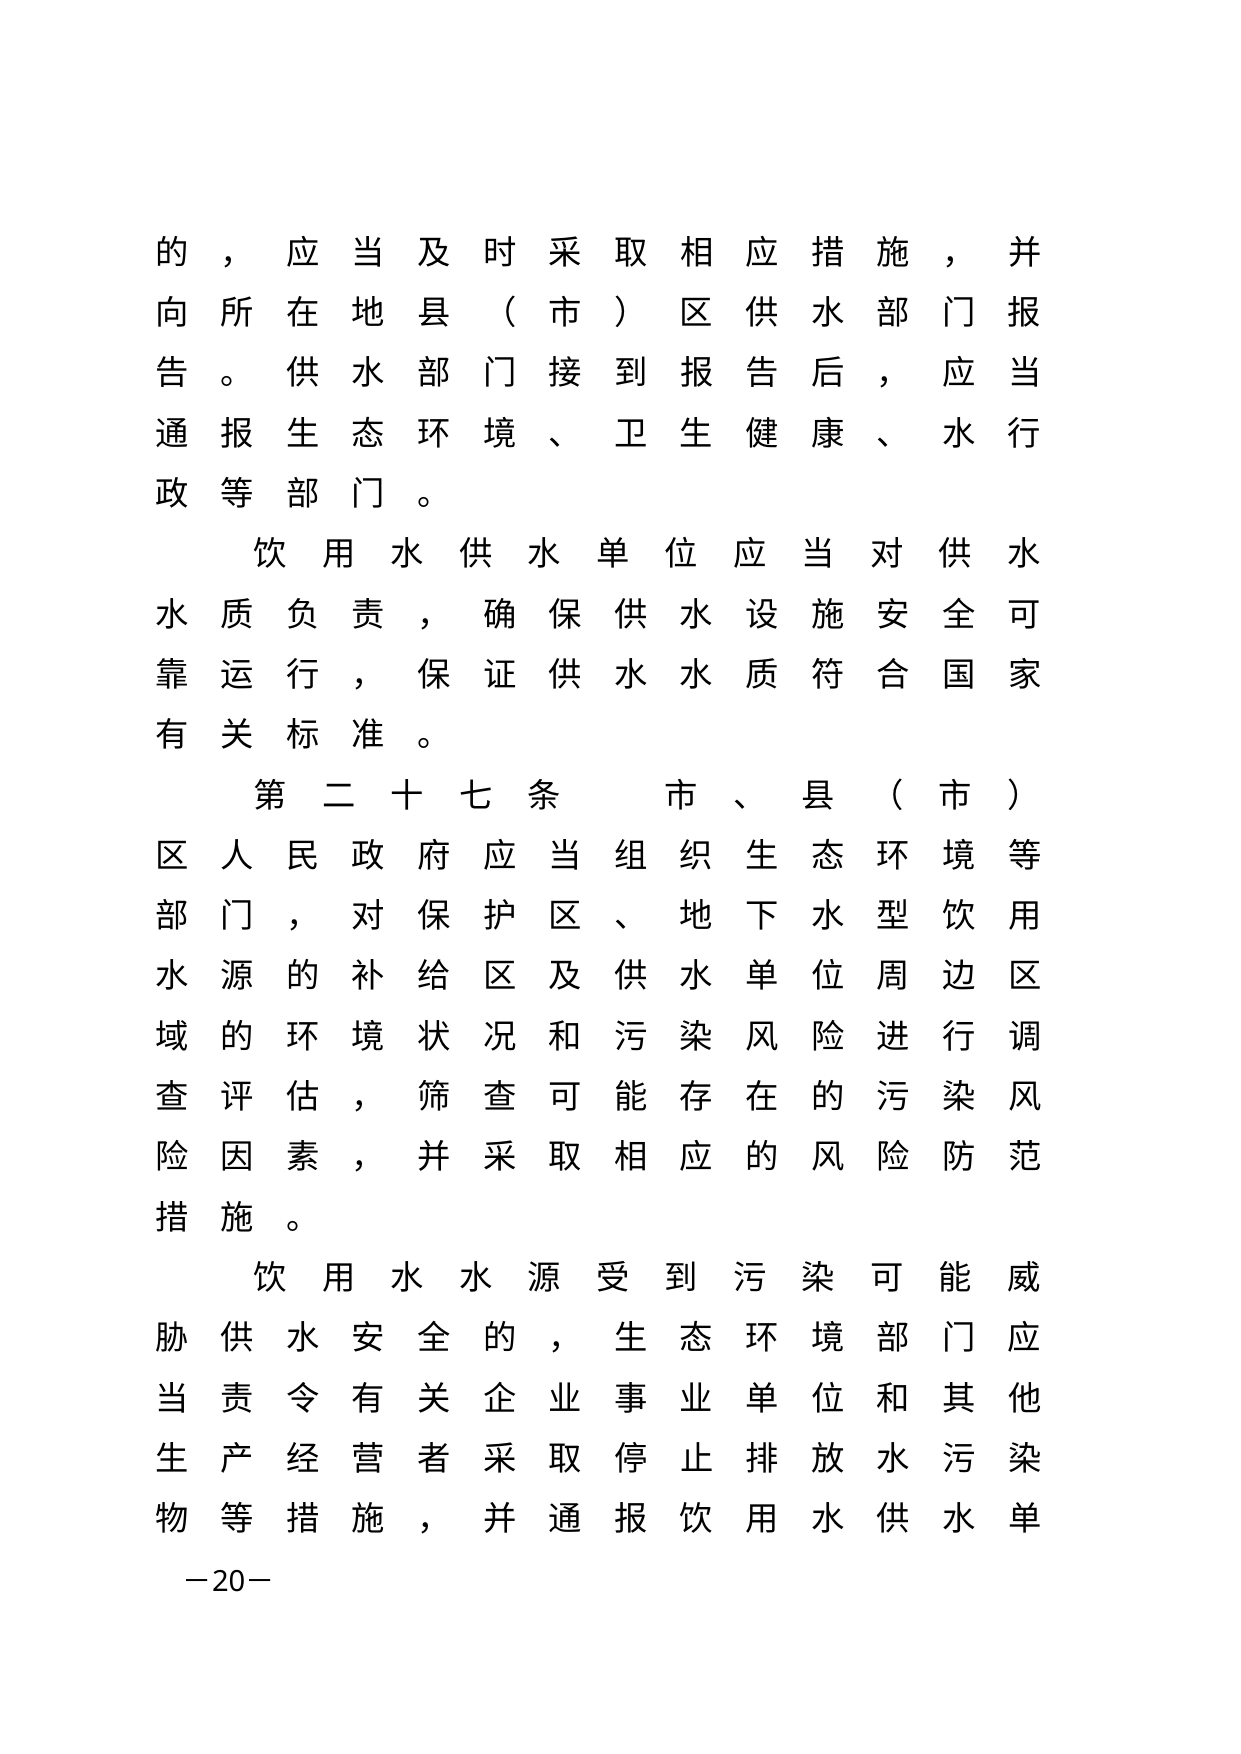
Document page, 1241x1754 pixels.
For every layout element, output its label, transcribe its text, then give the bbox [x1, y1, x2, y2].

text 第二十六条 饮用水供水单位应当做好取水口和出水口的水质检测工作。发现取水口水质不符合饮用水水源水质标准或者出水口水质不符合饮用水卫生标准的，应当及时采取相应措施，并向所在地县（市）区供水部门报告。供水部门接到报告后，应当通报生态环境、卫生健康、水行政等部门。 [155, 219, 1073, 521]
text 第二十七条 市、县（市）区人民政府应当组织生态环境等部门，对保护区、地下水型饮用水源的补给区及供水单位周边区域的环境状况和污染风险进行调查评估，筛查可能存在的污染风险因素，并采取相应的风险防范措施。 [155, 762, 1073, 1245]
text 饮用水水源受到污染可能威胁供水安全的，生态环境部门应当责令有关企业事业单位和其他生产经营者采取停止排放水污染物等措施，并通报饮用水供水单位和供水、卫生健康、水行政等部门；跨行政区域的，还应当通报有关地方人民政府。 [155, 1245, 1073, 1546]
text 饮用水供水单位应当对供水水质负责，确保供水设施安全可靠运行，保证供水水质符合国家有关标准。 [155, 521, 1073, 762]
